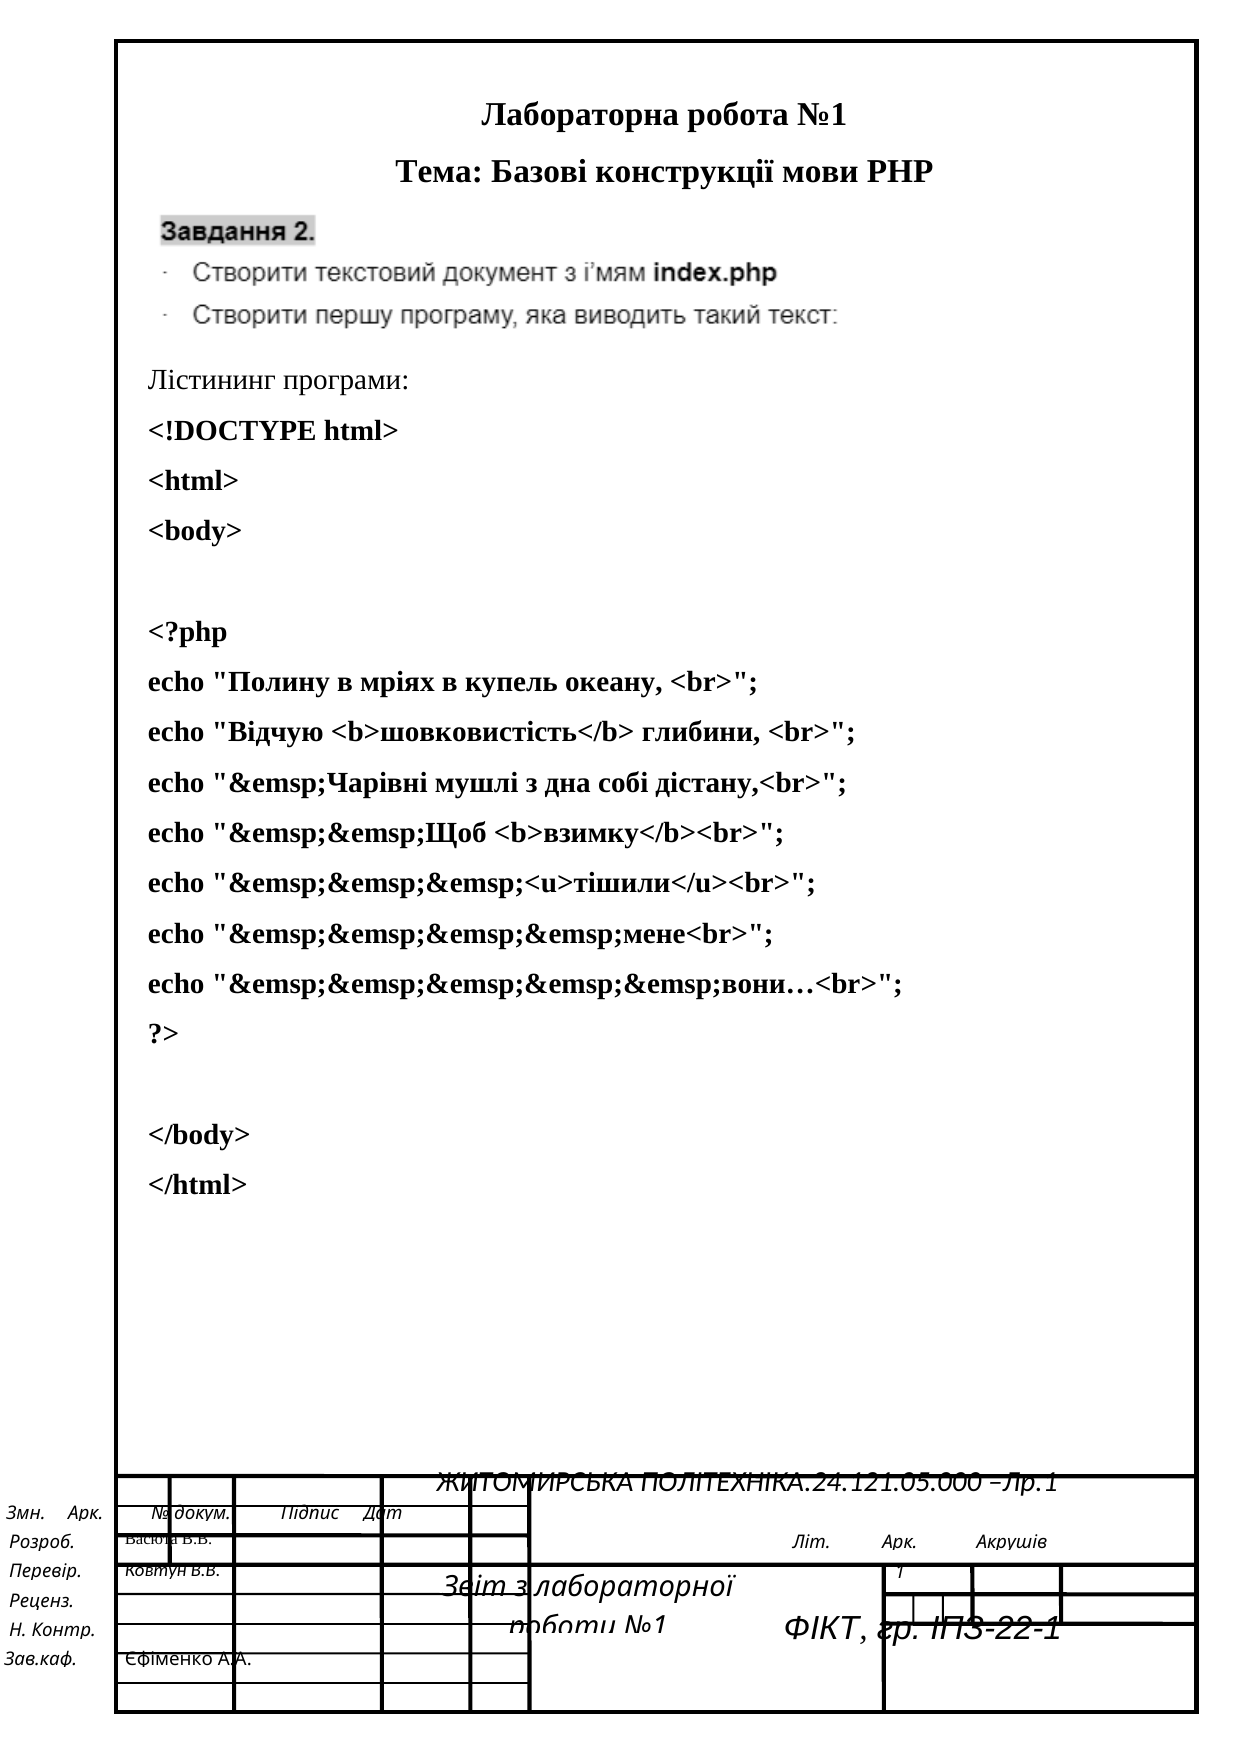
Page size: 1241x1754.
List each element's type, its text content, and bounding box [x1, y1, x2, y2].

text Лістининг програми: [148, 362, 1181, 396]
text echo "&emsp;&emsp;&emsp;&emsp;мене<br>"; [148, 916, 1181, 949]
text echo "&emsp;&emsp;Щоб <b>взимку</b><br>"; [148, 815, 1181, 849]
text echo "&emsp;&emsp;&emsp;<u>тішили</u><br>"; [148, 865, 1181, 899]
text </body> [148, 1117, 1181, 1151]
text echo "&emsp;Чарівні мушлі з дна собі дістану,<br>"; [148, 765, 1181, 798]
picture [147, 209, 875, 349]
text <!DOCTYPE html> [148, 413, 1181, 446]
text echo "&emsp;&emsp;&emsp;&emsp;&emsp;вони…<br>"; [148, 966, 1181, 999]
text Лабораторна робота №1 [148, 94, 1181, 133]
text echo "Відчую <b>шовковистість</b> глибини, <br>"; [148, 714, 1181, 748]
text ?> [148, 1016, 1181, 1050]
text echo "Полину в мріях в купель океану, <br>"; [148, 664, 1181, 698]
text <body> [148, 513, 1181, 547]
text </html> [148, 1167, 1181, 1201]
text <?php [148, 614, 1181, 647]
text Тема: Базові конструкції мови РНР [148, 152, 1181, 190]
text <html> [148, 463, 1181, 496]
